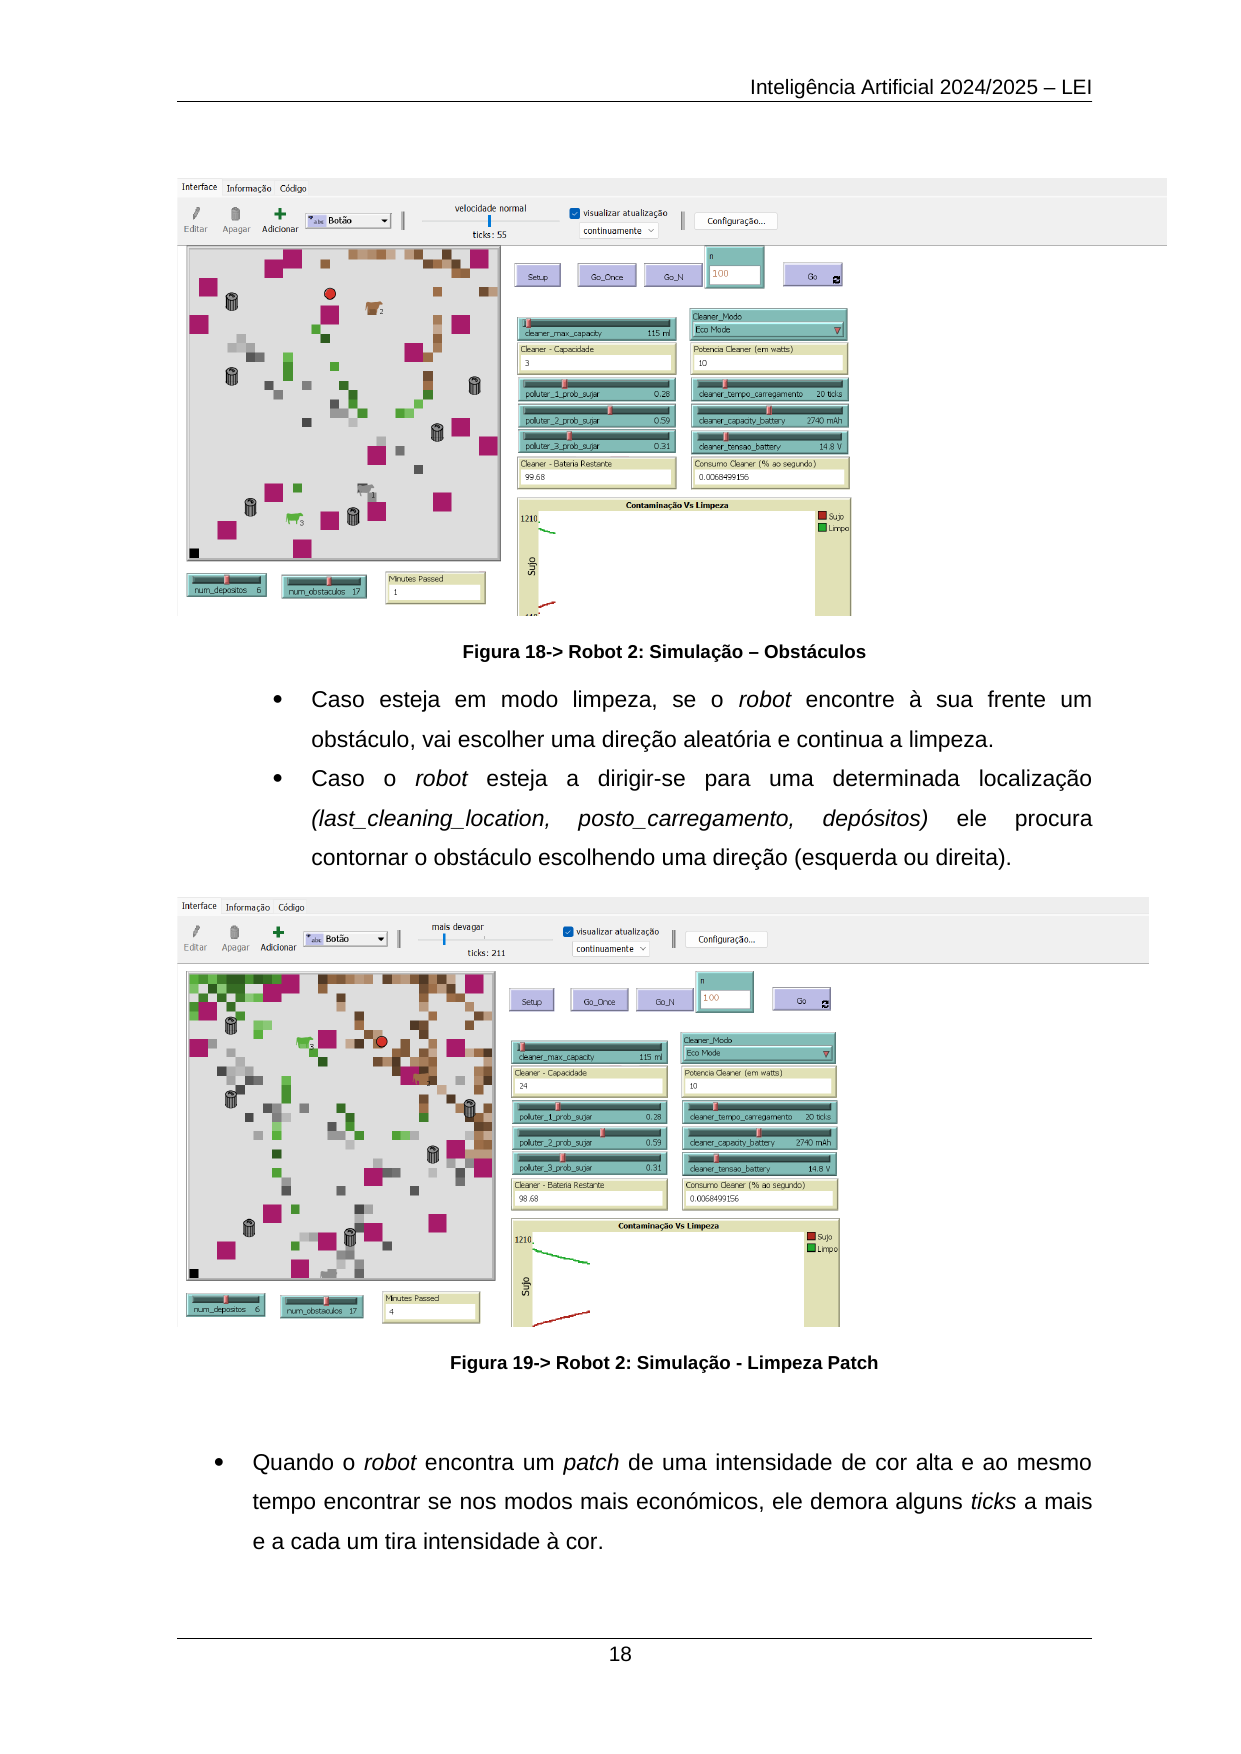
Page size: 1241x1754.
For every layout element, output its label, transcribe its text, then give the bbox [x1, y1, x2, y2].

list Caso esteja em modo limpeza, se o robot encontre à sua frente um obstáculo, vai escolher uma direção aleatória e continua a limpeza. [274, 686, 1092, 752]
text Figura 18-> Robot 2: Simulação – Obstáculos [177, 641, 1092, 663]
picture [177, 896, 1149, 1327]
list Caso o robot esteja a dirigir-se para uma determinada localização (last_cleaning_location, posto_carregamento, depósitos) ele procura contornar o obstáculo escolhendo uma direção (esquerda ou direita). [274, 765, 1092, 870]
text Figura 19-> Robot 2: Simulação - Limpeza Patch [177, 1352, 1092, 1374]
list Quando o robot encontra um patch de uma intensidade de cor alta e ao mesmo tempo encontrar se nos modos mais económicos, ele demora alguns ticks a mais e a cada um tira intensidade à cor. [215, 1449, 1092, 1554]
picture [177, 177, 1167, 616]
